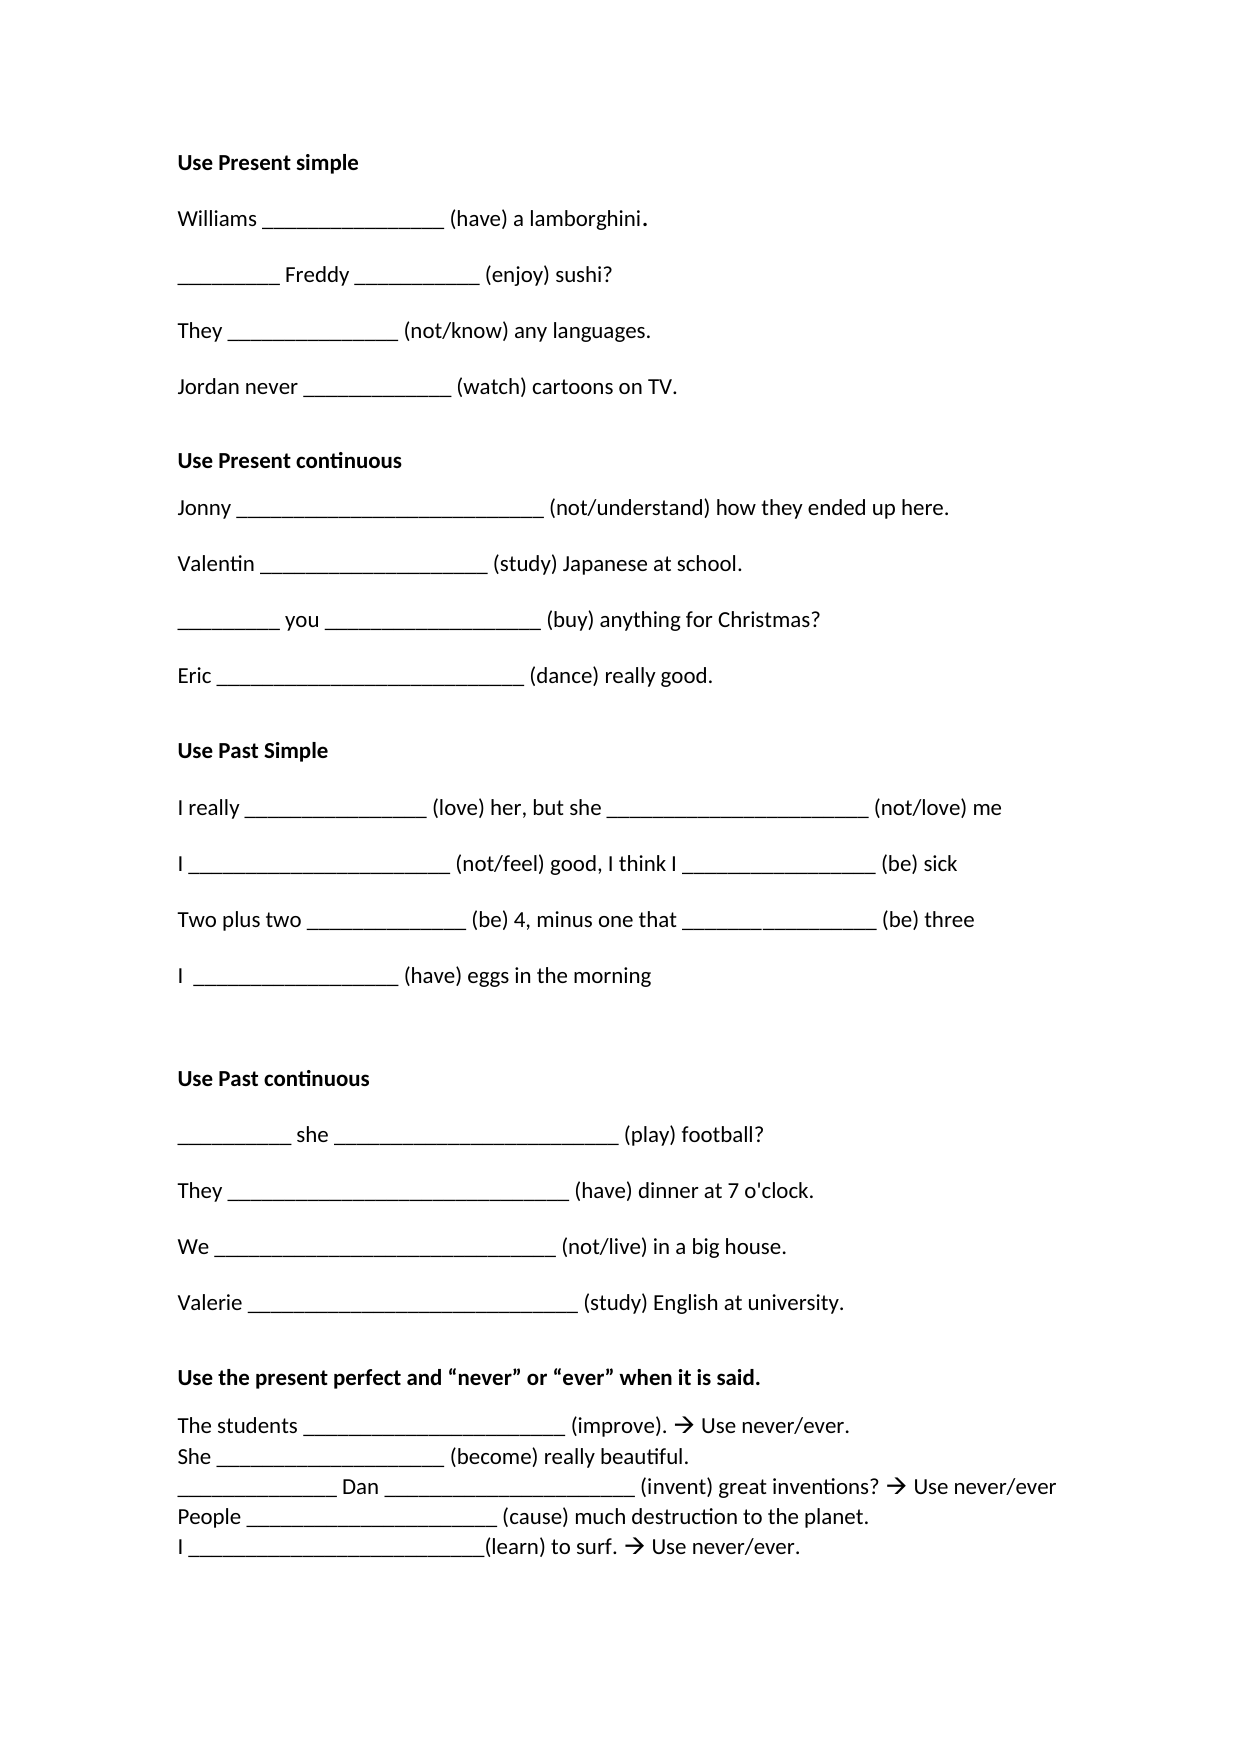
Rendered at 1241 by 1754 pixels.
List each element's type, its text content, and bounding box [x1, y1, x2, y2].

text We ______________________________ (not/live) in a big house. [177, 1232, 1063, 1260]
text _________ Freddy ___________ (enjoy) sushi? [177, 260, 1063, 288]
text Eric ___________________________ (dance) really good. [177, 662, 1063, 690]
text Two plus two ______________ (be) 4, minus one that _________________ (be) three [177, 905, 1063, 933]
text Valerie _____________________________ (study) English at university. [177, 1288, 1063, 1316]
text Williams ________________ (have) a lamborghini. [177, 204, 1063, 232]
text The students _______________________ (improve). Use never/ever. She ____________________ (become) really beautiful. ______________ Dan ______________________ (invent) great inventions? Use never/ever People ______________________ (cause) much destruction to the planet. I __________________________(learn) to surf. Use never/ever. [177, 1412, 1063, 1560]
text Use Past Simple [177, 737, 1063, 764]
text Use Past continuous [177, 1064, 1063, 1092]
text They _______________ (not/know) any languages. [177, 316, 1063, 344]
text _________ you ___________________ (buy) anything for Christmas? [177, 606, 1063, 634]
text Use Present simple [177, 148, 1063, 176]
text Jordan never _____________ (watch) cartoons on TV. [177, 372, 1063, 400]
text I really ________________ (love) her, but she _______________________ (not/love) me [177, 793, 1063, 821]
text Valentin ____________________ (study) Japanese at school. [177, 549, 1063, 578]
text Use Present continuous [177, 447, 1063, 475]
text Jonny ___________________________ (not/understand) how they ended up here. [177, 493, 1063, 522]
text They ______________________________ (have) dinner at 7 o'clock. [177, 1176, 1063, 1204]
text __________ she _________________________ (play) football? [177, 1120, 1063, 1148]
text I __________________ (have) eggs in the morning [177, 961, 1063, 989]
text I _______________________ (not/feel) good, I think I _________________ (be) sick [177, 849, 1063, 877]
text Use the present perfect and “never” or “ever” when it is said. [177, 1363, 1063, 1391]
